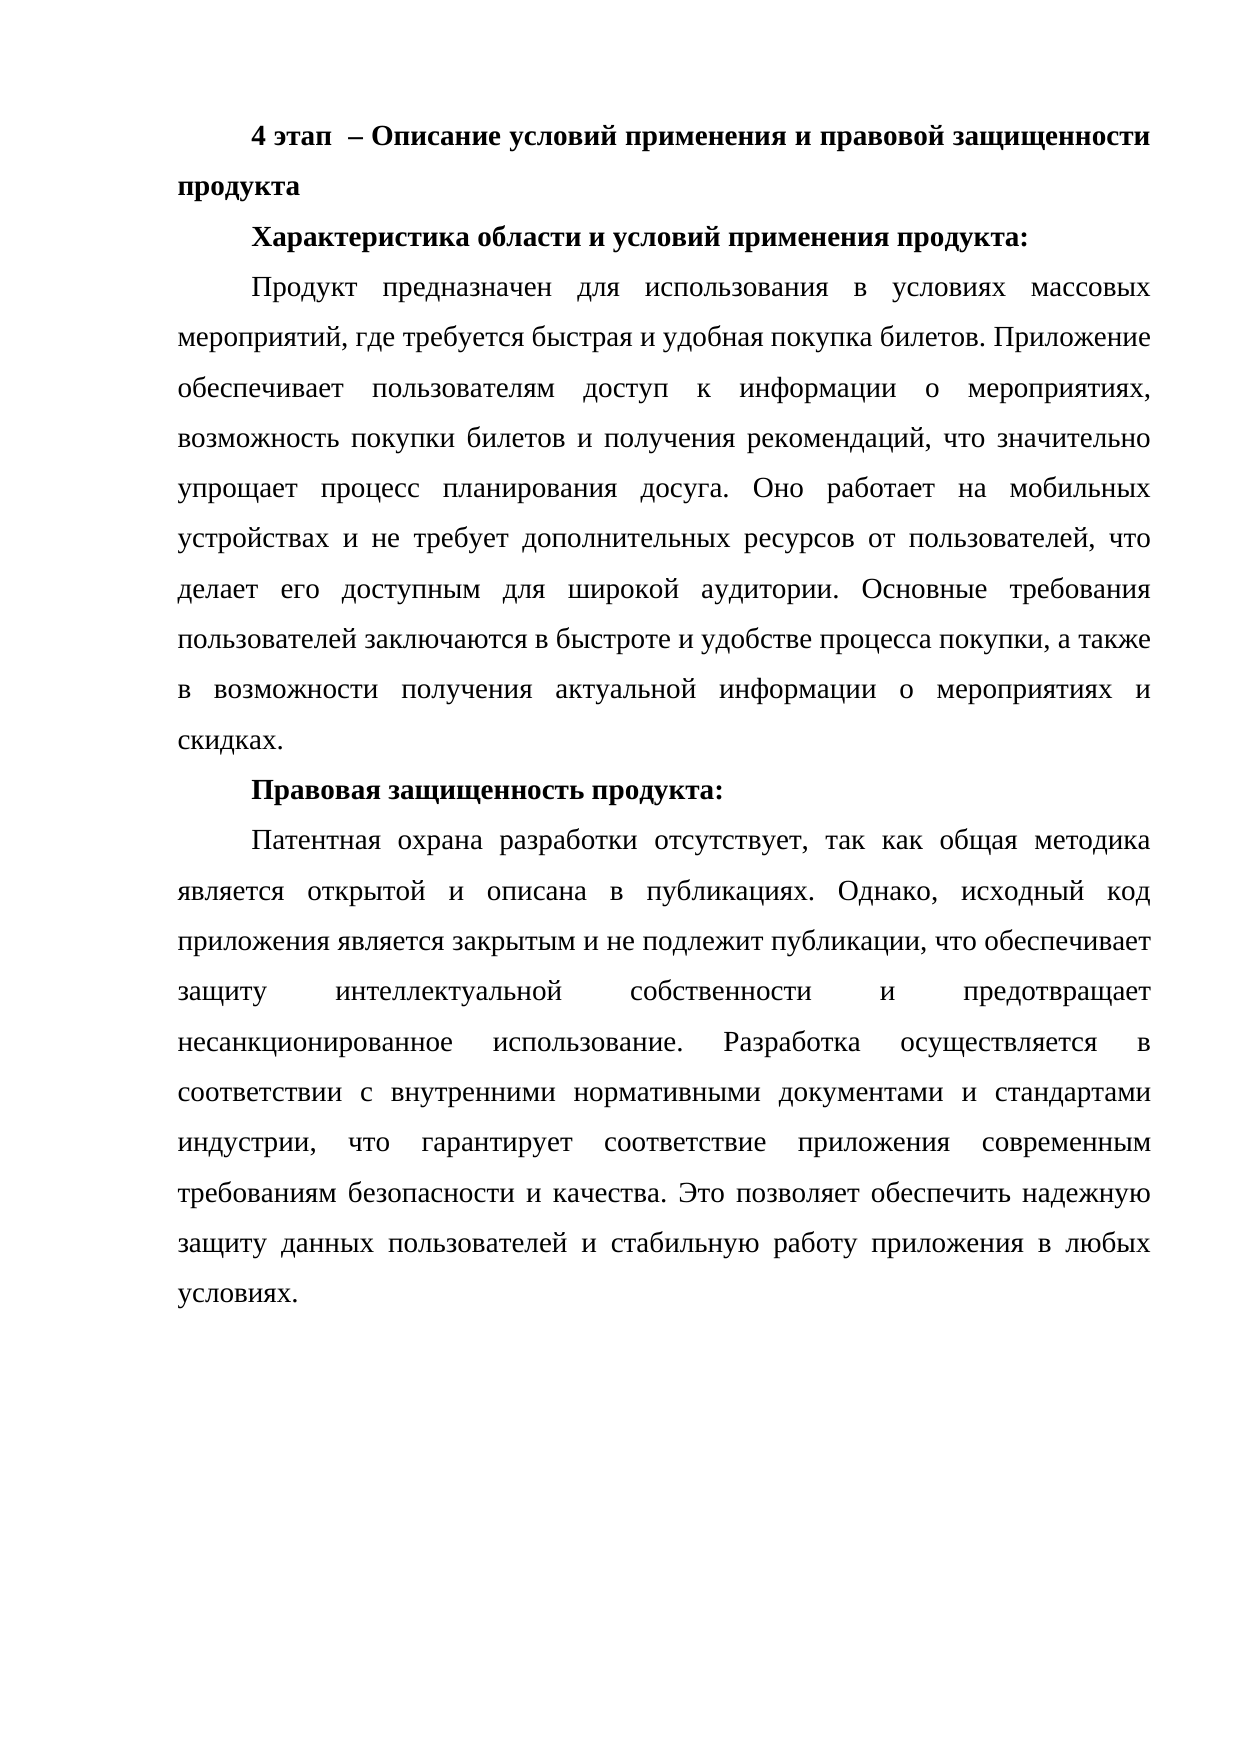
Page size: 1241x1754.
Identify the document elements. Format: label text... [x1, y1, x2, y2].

text Правовая защищенность продукта: [177, 772, 1152, 806]
text Патентная охрана разработки отсутствует, так как общая методика является открытой и описана в публикациях. Однако, исходный код приложения является закрытым и не подлежит публикации, что обеспечивает защиту интеллектуальной собственности и предотвращает несанкционированное использование. Разработка осуществляется в соответствии с внутренними нормативными документами и стандартами индустрии, что гарантирует соответствие приложения современным требованиям безопасности и качества. Это позволяет обеспечить надежную защиту данных пользователей и стабильную работу приложения в любых условиях. [177, 822, 1152, 1309]
text 4 этап – Описание условий применения и правовой защищенности продукта [177, 118, 1152, 202]
text Характеристика области и условий применения продукта: [177, 219, 1152, 252]
text Продукт предназначен для использования в условиях массовых мероприятий, где требуется быстрая и удобная покупка билетов. Приложение обеспечивает пользователям доступ к информации о мероприятиях, возможность покупки билетов и получения рекомендаций, что значительно упрощает процесс планирования досуга. Оно работает на мобильных устройствах и не требует дополнительных ресурсов от пользователей, что делает его доступным для широкой аудитории. Основные требования пользователей заключаются в быстроте и удобстве процесса покупки, а также в возможности получения актуальной информации о мероприятиях и скидках. [177, 269, 1152, 755]
